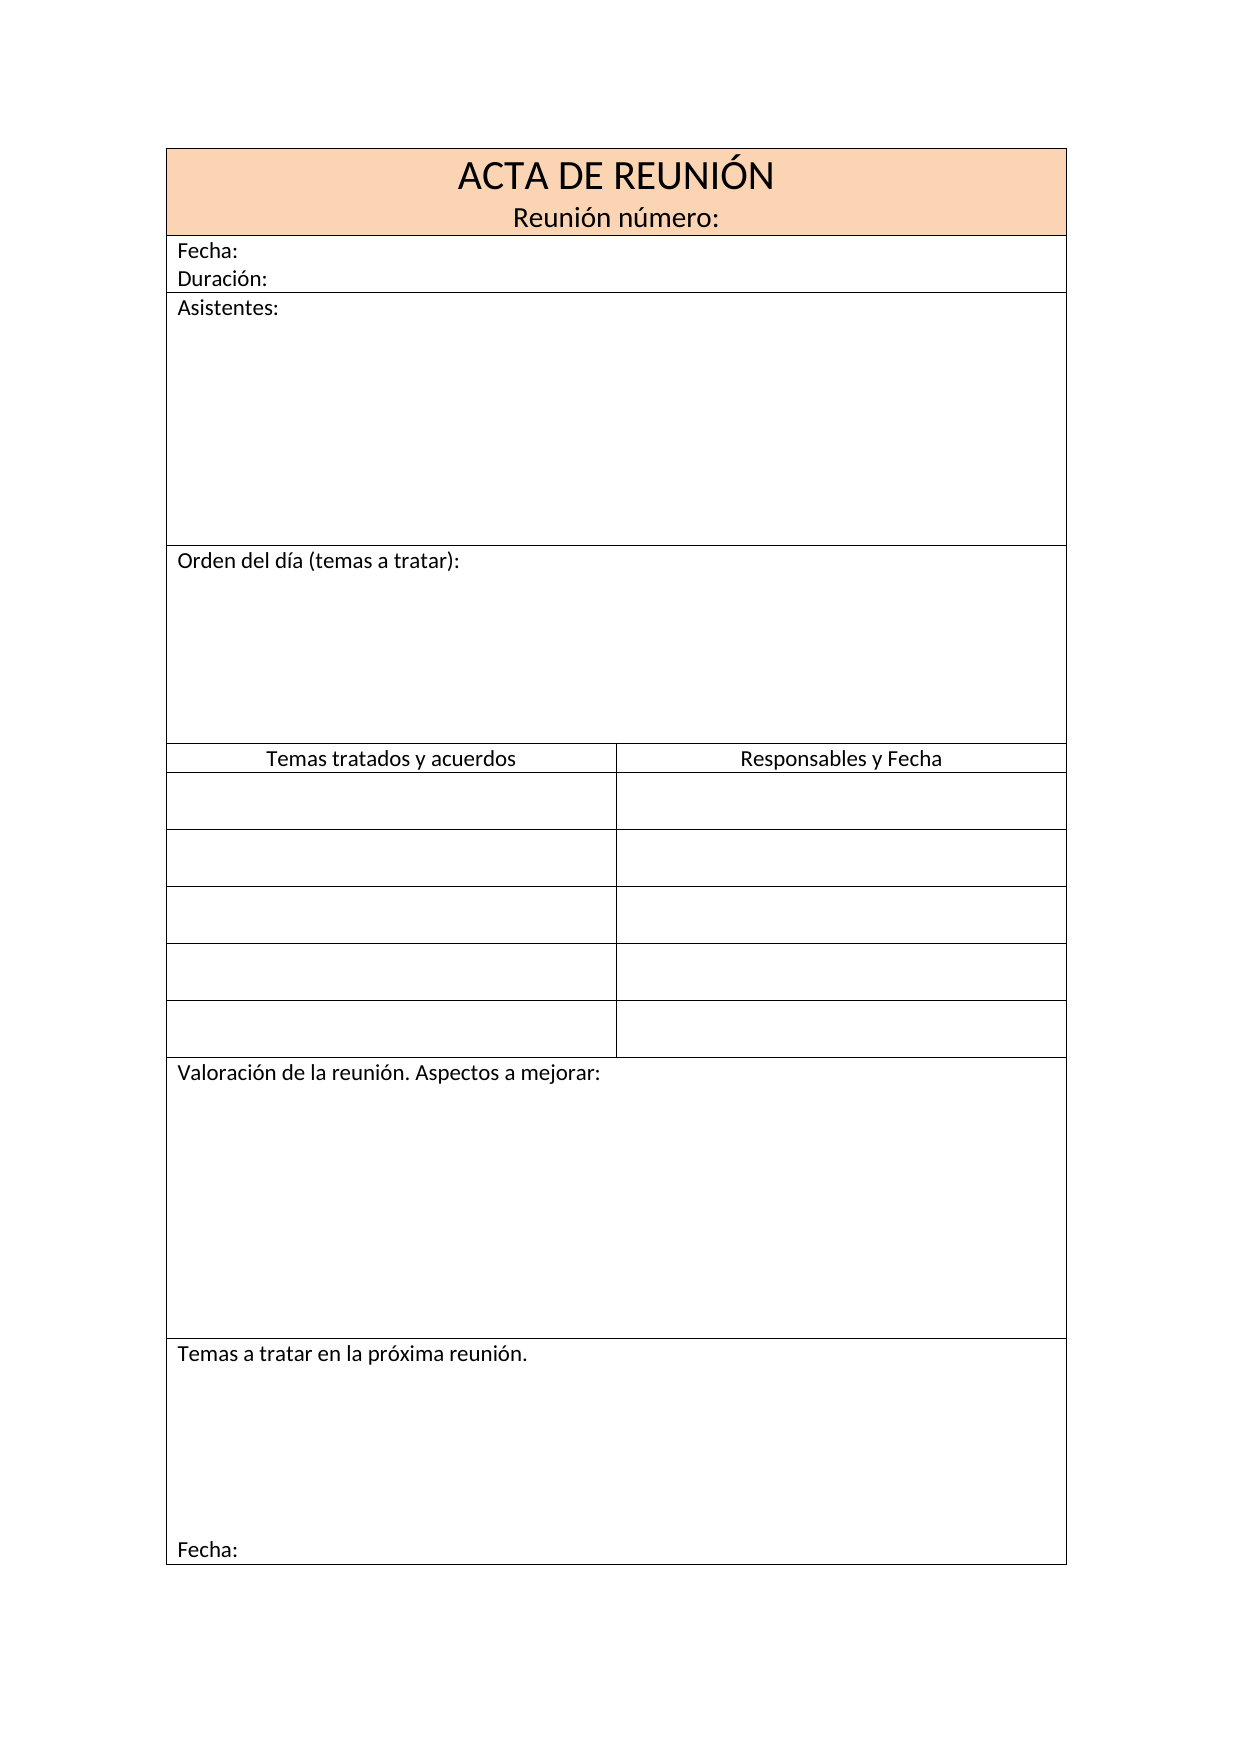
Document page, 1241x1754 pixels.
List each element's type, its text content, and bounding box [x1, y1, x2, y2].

table_cell Orden del día (temas a tratar): [167, 546, 1066, 743]
table_cell [617, 830, 1066, 886]
table_cell [167, 944, 616, 1000]
table_cell Fecha: Duración: [167, 236, 1066, 292]
table_cell [617, 773, 1066, 829]
table_cell [167, 773, 616, 829]
table_cell [167, 830, 616, 886]
table_cell Asistentes: [167, 293, 1066, 545]
table_cell [167, 1001, 616, 1057]
table_header ACTA DE REUNIÓN Reunión número: [167, 149, 1066, 235]
table_cell Temas tratados y acuerdos [167, 744, 616, 772]
table_cell Valoración de la reunión. Aspectos a mejorar: [167, 1058, 1066, 1338]
table_cell Temas a tratar en la próxima reunión. Fecha: [167, 1339, 1066, 1563]
table_cell [617, 1001, 1066, 1057]
table_cell [617, 887, 1066, 943]
table_cell Responsables y Fecha [617, 744, 1066, 772]
table_cell [167, 887, 616, 943]
table_cell [617, 944, 1066, 1000]
